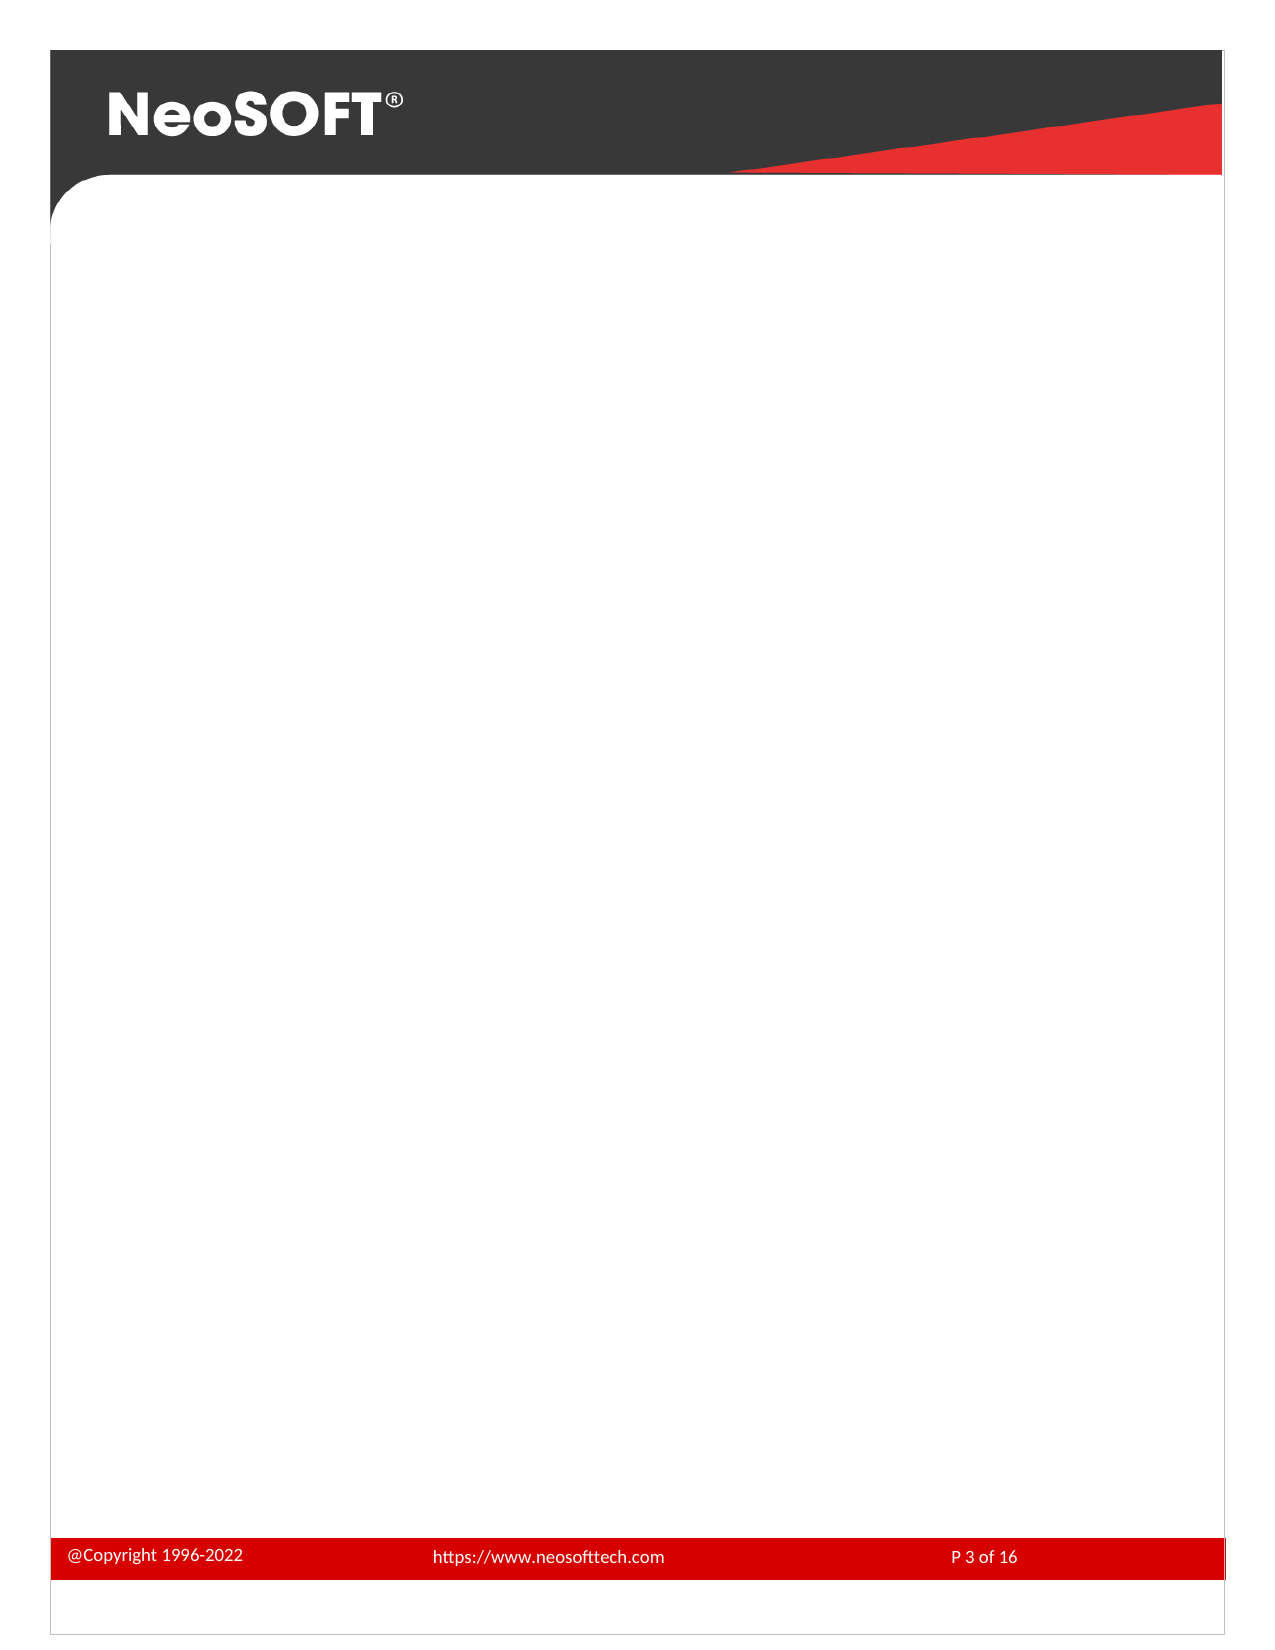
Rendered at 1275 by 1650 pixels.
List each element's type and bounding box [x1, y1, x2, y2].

picture [50, 50, 1221, 244]
